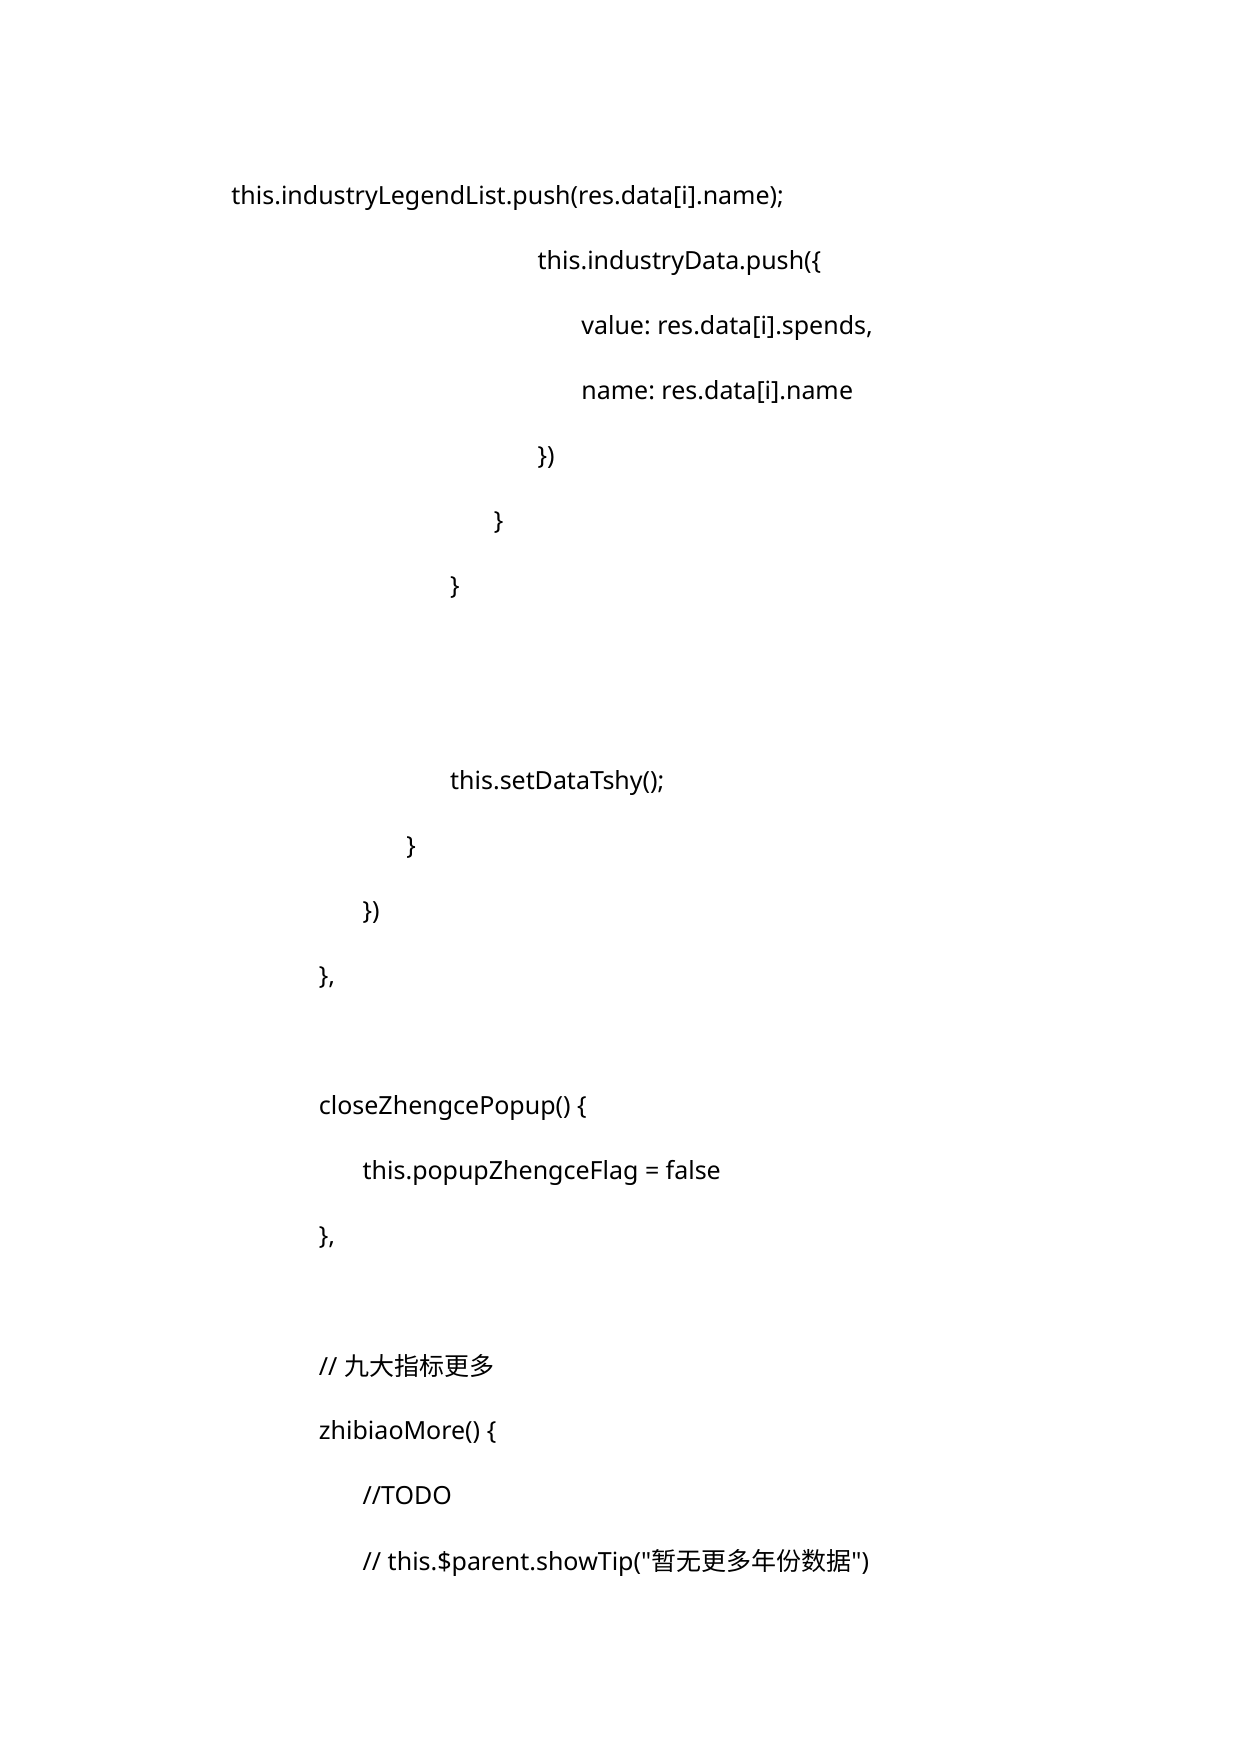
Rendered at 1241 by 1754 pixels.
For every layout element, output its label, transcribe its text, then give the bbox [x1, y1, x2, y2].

text //TODO [187, 1462, 1053, 1527]
text // 九大指标更多 [187, 1332, 1053, 1397]
text } [187, 487, 1053, 552]
text } [187, 552, 1053, 617]
text this.industryData.push({ [187, 227, 1053, 292]
text zhibiaoMore() { [187, 1397, 1053, 1462]
text }) [187, 877, 1053, 942]
text } [187, 812, 1053, 877]
text name: res.data[i].name [187, 357, 1053, 422]
text // this.$parent.showTip("暂无更多年份数据") [187, 1527, 1053, 1592]
text }) [187, 422, 1053, 487]
text this.popupZhengceFlag = false [187, 1137, 1053, 1202]
text this.setDataTshy(); [187, 747, 1053, 812]
text }, [187, 942, 1053, 1007]
text value: res.data[i].spends, [187, 292, 1053, 357]
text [187, 162, 1053, 227]
text closeZhengcePopup() { [187, 1072, 1053, 1137]
text }, [187, 1202, 1053, 1267]
